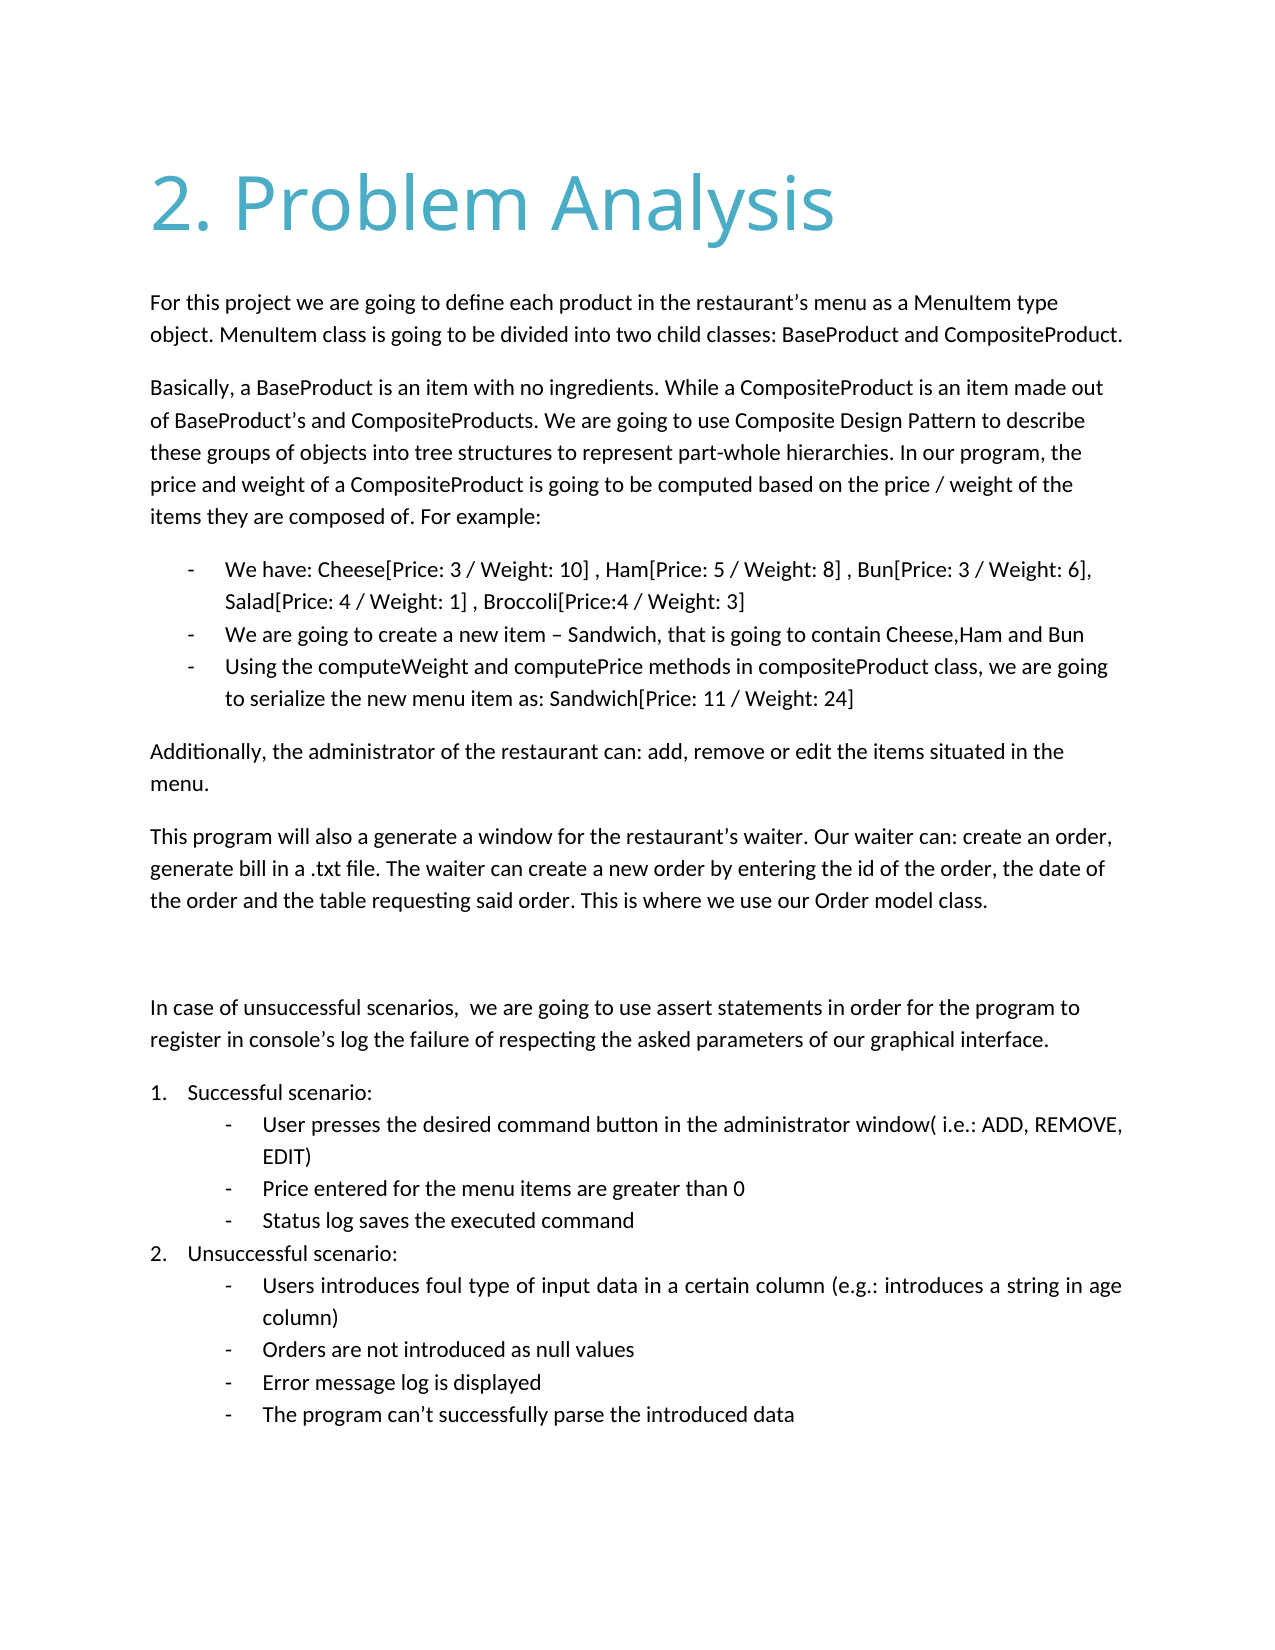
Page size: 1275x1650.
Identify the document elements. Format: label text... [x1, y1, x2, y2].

list Price entered for the menu items are greater than 0 [225, 1174, 1125, 1202]
list The program can’t successfully parse the introduced data [225, 1400, 1125, 1428]
text 2. Problem Analysis [150, 150, 1125, 252]
text Basically, a BaseProduct is an item with no ingredients. While a CompositeProduct is an item made out of BaseProduct’s and CompositeProducts. We are going to use Composite Design Pattern to describe these groups of objects into tree structures to represent part-whole hierarchies. In our program, the price and weight of a CompositeProduct is going to be computed based on the price / weight of the items they are composed of. For example: [150, 373, 1125, 530]
list We have: Cheese[Price: 3 / Weight: 10] , Ham[Price: 5 / Weight: 8] , Bun[Price: 3 / Weight: 6], Salad[Price: 4 / Weight: 1] , Broccoli[Price:4 / Weight: 3] [187, 555, 1125, 616]
list Successful scenario: [150, 1078, 1125, 1106]
text Additionally, the administrator of the restaurant can: add, remove or edit the items situated in the menu. [150, 737, 1125, 797]
list Users introduces foul type of input data in a certain column (e.g.: introduces a string in age column) [225, 1271, 1125, 1331]
list Unsuccessful scenario: [150, 1239, 1125, 1267]
text This program will also a generate a window for the restaurant’s waiter. Our waiter can: create an order, generate bill in a .txt file. The waiter can create a new order by entering the id of the order, the date of the order and the table requesting said order. This is where we use our Order model class. [150, 822, 1125, 915]
list User presses the desired command button in the administrator window( i.e.: ADD, REMOVE, EDIT) [225, 1110, 1125, 1170]
list Using the computeWeight and computePrice methods in compositeProduct class, we are going to serialize the new menu item as: Sandwich[Price: 11 / Weight: 24] [187, 652, 1125, 712]
text For this project we are going to define each product in the restaurant’s menu as a MenuItem type object. MenuItem class is going to be divided into two child classes: BaseProduct and CompositeProduct. [150, 288, 1125, 348]
list We are going to create a new item – Sandwich, that is going to contain Cheese,Ham and Bun [187, 620, 1125, 648]
list Orders are not introduced as null values [225, 1335, 1125, 1363]
list Error message log is displayed [225, 1368, 1125, 1396]
text In case of unsuccessful scenarios, we are going to use assert statements in order for the program to register in console’s log the failure of respecting the asked parameters of our graphical interface. [150, 993, 1125, 1053]
list Status log saves the executed command [225, 1207, 1125, 1235]
